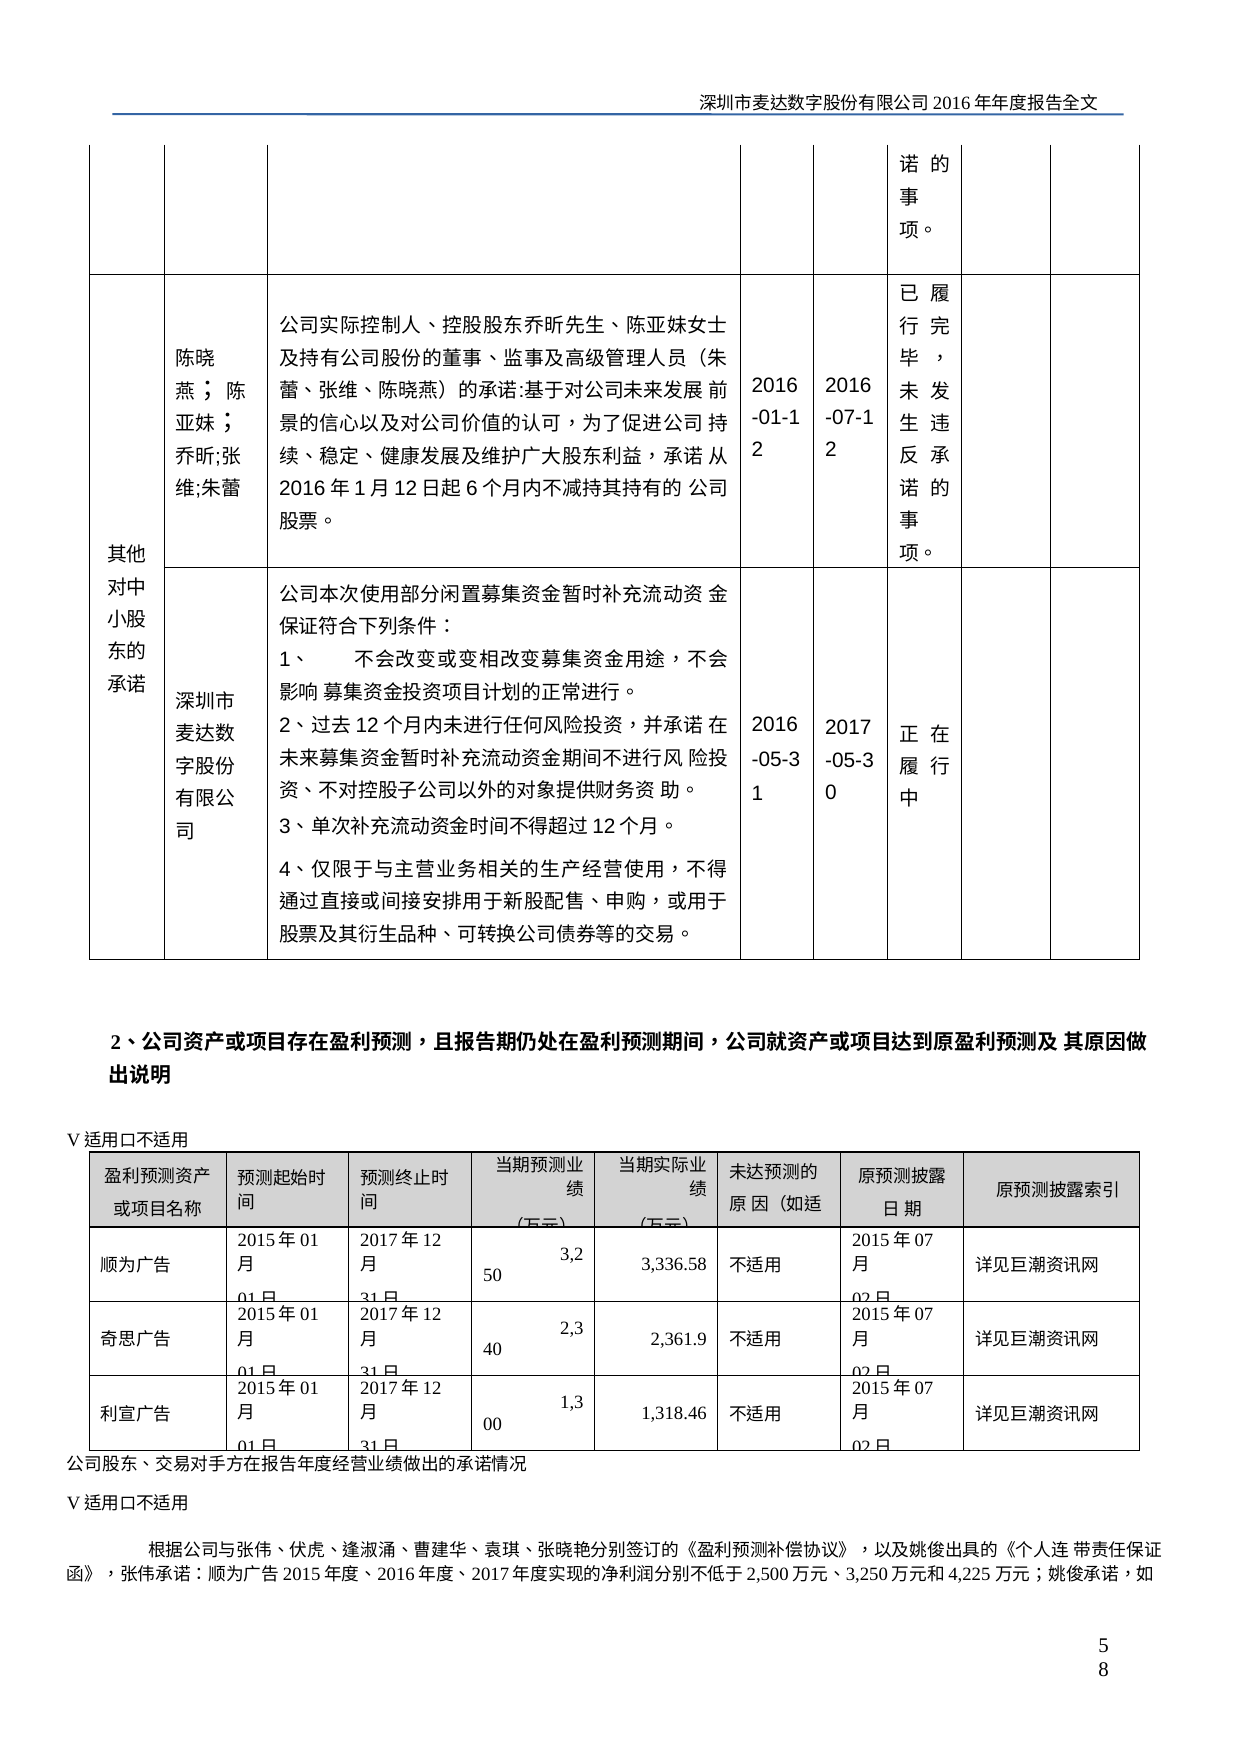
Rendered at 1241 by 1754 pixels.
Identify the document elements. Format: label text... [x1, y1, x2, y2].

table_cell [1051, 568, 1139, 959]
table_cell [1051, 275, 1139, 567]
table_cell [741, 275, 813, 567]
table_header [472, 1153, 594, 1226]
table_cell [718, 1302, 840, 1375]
text 公司股东、交易对手方在报告年度经营业绩做出的承诺情况 [67, 1451, 1162, 1476]
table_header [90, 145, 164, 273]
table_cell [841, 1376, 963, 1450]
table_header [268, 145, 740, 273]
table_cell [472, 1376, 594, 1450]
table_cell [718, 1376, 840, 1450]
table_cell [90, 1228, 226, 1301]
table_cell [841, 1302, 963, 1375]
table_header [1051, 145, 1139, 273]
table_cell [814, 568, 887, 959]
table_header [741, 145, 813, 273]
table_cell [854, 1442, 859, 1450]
text V适用口不适用 [67, 1127, 1162, 1151]
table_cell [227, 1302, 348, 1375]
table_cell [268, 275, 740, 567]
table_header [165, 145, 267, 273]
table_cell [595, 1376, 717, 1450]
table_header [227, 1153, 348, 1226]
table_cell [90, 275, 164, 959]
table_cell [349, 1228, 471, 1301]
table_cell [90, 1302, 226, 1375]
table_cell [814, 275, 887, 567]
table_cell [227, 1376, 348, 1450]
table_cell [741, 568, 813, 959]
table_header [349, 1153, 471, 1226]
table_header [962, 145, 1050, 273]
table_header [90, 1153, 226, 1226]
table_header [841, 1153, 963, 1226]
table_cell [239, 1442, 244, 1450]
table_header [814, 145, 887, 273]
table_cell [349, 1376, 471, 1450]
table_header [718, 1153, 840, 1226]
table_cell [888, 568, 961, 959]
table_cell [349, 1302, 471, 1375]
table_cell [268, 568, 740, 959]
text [67, 1537, 1162, 1586]
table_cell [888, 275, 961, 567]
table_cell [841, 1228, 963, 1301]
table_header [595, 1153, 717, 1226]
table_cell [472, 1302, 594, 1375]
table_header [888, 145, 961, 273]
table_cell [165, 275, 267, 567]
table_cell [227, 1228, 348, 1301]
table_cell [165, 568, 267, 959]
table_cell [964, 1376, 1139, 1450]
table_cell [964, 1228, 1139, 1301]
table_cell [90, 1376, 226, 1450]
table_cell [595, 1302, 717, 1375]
text V适用口不适用 [67, 1490, 1162, 1514]
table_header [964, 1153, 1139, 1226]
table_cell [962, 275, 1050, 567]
text 2、公司资产或项目存在盈利预测，且报告期仍处在盈利预测期间，公司就资产或项目达到原盈利预测及 其原因做出说明 [108, 1023, 1162, 1090]
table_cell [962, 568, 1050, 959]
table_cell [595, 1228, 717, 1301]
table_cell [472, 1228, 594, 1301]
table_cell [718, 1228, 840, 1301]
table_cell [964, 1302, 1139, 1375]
